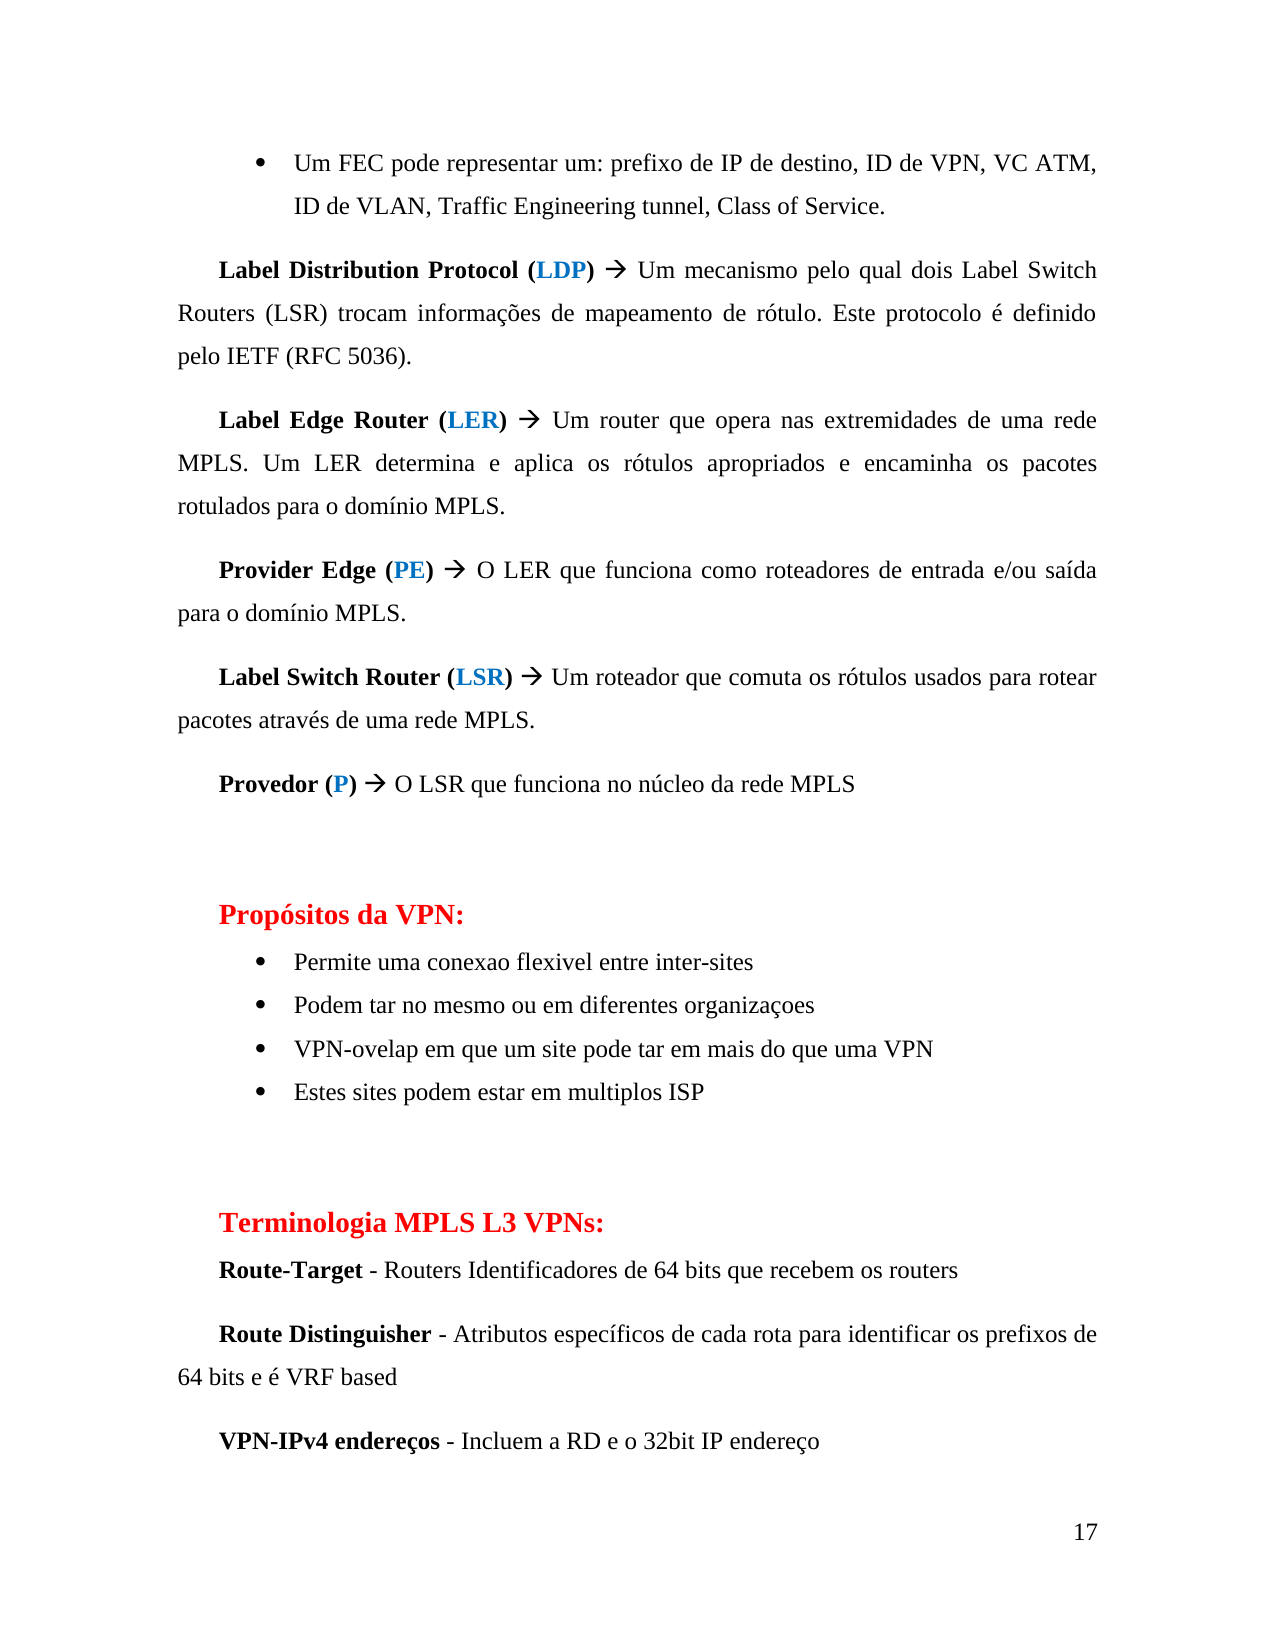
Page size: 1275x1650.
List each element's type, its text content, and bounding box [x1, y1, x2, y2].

list VPN-ovelap em que um site pode tar em mais do que uma VPN [256, 1034, 1098, 1062]
subtitle Propósitos da VPN: [177, 897, 1098, 931]
text Label Edge Router (LER) Um router que opera nas extremidades de uma rede MPLS. Um LER determina e aplica os rótulos apropriados e encaminha os pacotes rotulados para o domínio MPLS. [177, 405, 1098, 520]
text Label Switch Router (LSR) Um roteador que comuta os rótulos usados para rotear pacotes através de uma rede MPLS. [177, 662, 1098, 734]
list Um FEC pode representar um: prefixo de IP de destino, ID de VPN, VC ATM, ID de VLAN, Traffic Engineering tunnel, Class of Service. [256, 148, 1098, 219]
list Permite uma conexao flexivel entre inter-sites [256, 947, 1098, 976]
subtitle Terminologia MPLS L3 VPNs: [177, 1205, 1098, 1238]
text Label Distribution Protocol (LDP) Um mecanismo pelo qual dois Label Switch Routers (LSR) trocam informações de mapeamento de rótulo. Este protocolo é definido pelo IETF (RFC 5036). [177, 255, 1098, 370]
text Route-Target - Routers Identificadores de 64 bits que recebem os routers [177, 1255, 1098, 1284]
text Provedor (P) O LSR que funciona no núcleo da rede MPLS [177, 769, 1098, 798]
text Route Distinguisher - Atributos específicos de cada rota para identificar os prefixos de 64 bits e é VRF based [177, 1319, 1098, 1391]
list Estes sites podem estar em multiplos ISP [256, 1077, 1098, 1106]
list Podem tar no mesmo ou em diferentes organizaçoes [256, 991, 1098, 1019]
text Provider Edge (PE) O LER que funciona como roteadores de entrada e/ou saída para o domínio MPLS. [177, 555, 1098, 627]
text VPN-IPv4 endereços - Incluem a RD e o 32bit IP endereço [177, 1426, 1098, 1455]
